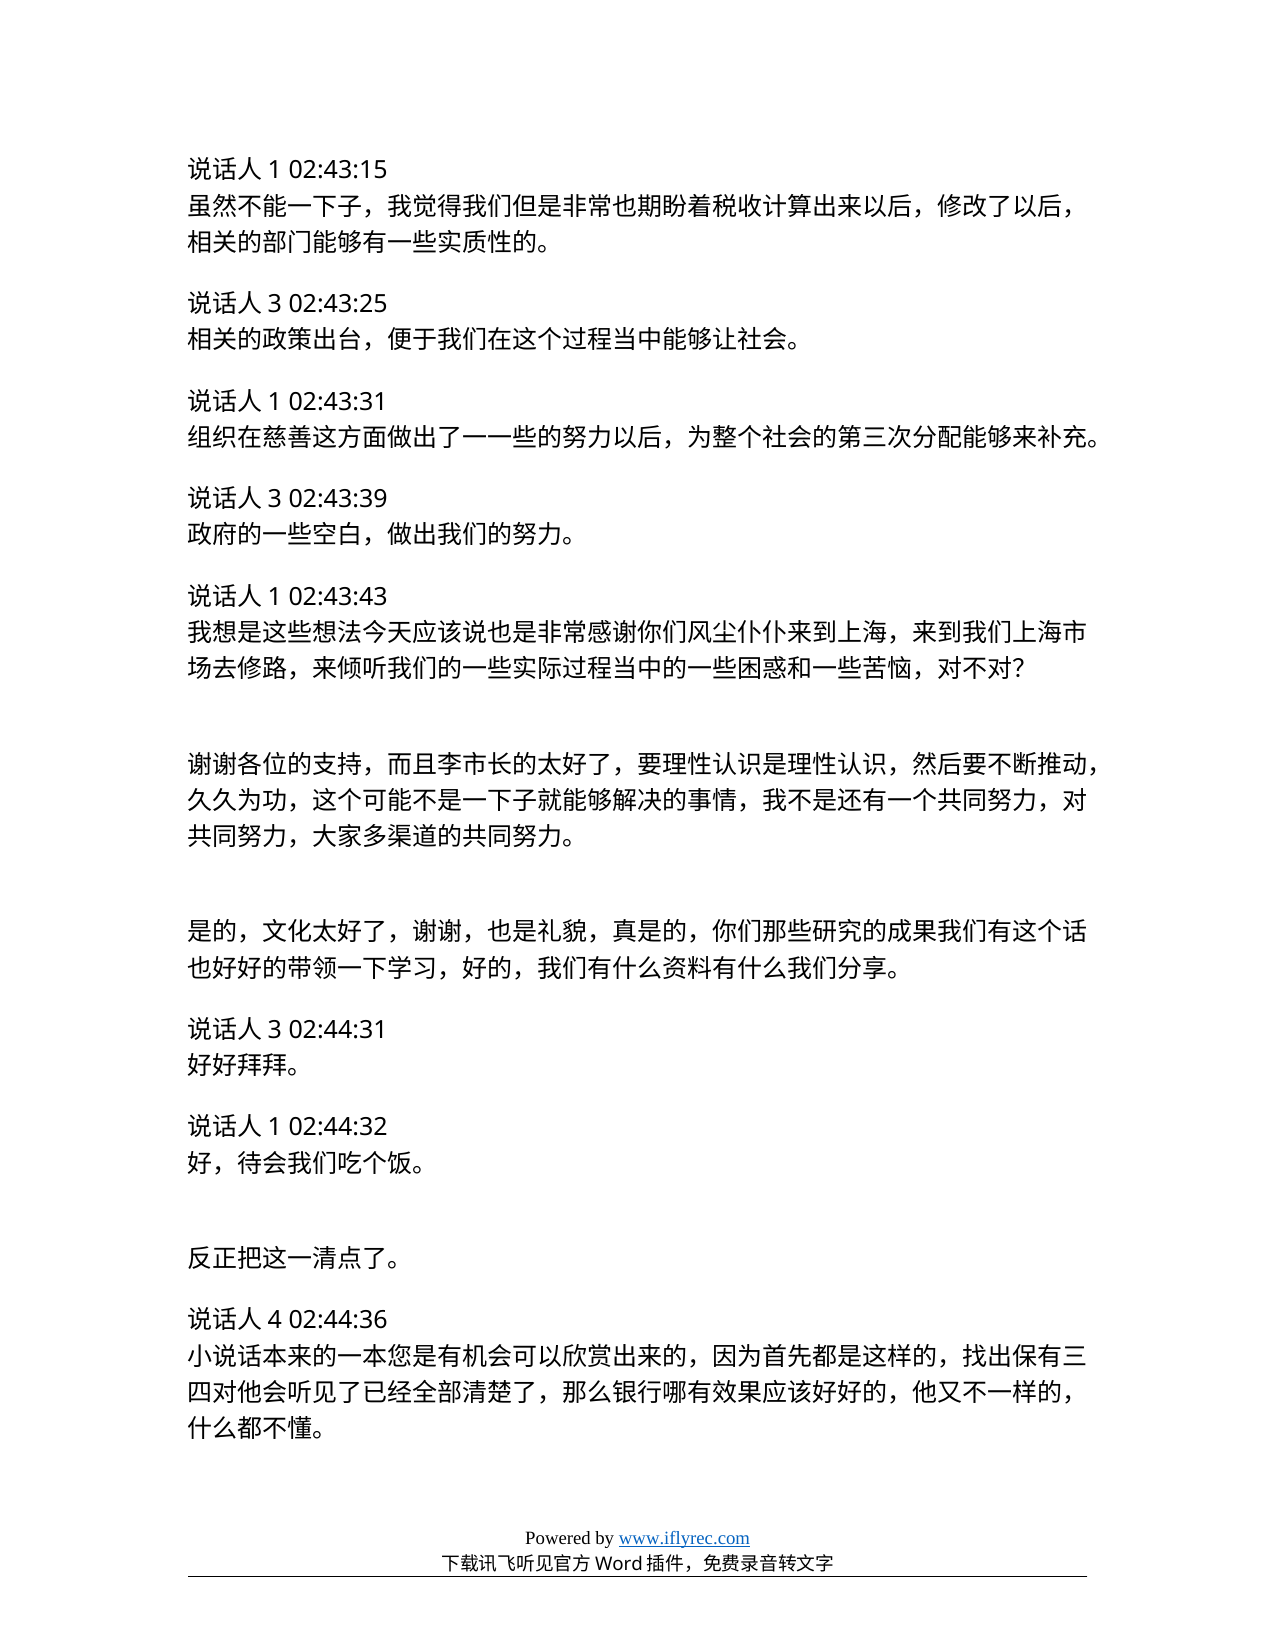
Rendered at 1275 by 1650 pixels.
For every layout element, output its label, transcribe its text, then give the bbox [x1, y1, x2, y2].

text 说话人3 02:44:31 好好拜拜。 [187, 1009, 1087, 1082]
text 说话人4 02:44:36 小说话本来的一本您是有机会可以欣赏出来的，因为首先都是这样的，找出保有三四对他会听见了已经全部清楚了，那么银行哪有效果应该好好的，他又不一样的，什么都不懂。 [187, 1300, 1087, 1445]
text 反正把这一清点了。 [187, 1204, 1087, 1275]
text 谢谢各位的支持，而且李市长的太好了，要理性认识是理性认识，然后要不断推动，久久为功，这个可能不是一下子就能够解决的事情，我不是还有一个共同努力，对共同努力，大家多渠道的共同努力。 [187, 710, 1087, 853]
text 说话人1 02:43:43 我想是这些想法今天应该说也是非常感谢你们风尘仆仆来到上海，来到我们上海市场去修路，来倾听我们的一些实际过程当中的一些困惑和一些苦恼，对不对？ [187, 576, 1087, 685]
text 说话人1 02:43:31 组织在慈善这方面做出了一一些的努力以后，为整个社会的第三次分配能够来补充。 [187, 381, 1087, 454]
text 说话人3 02:43:39 政府的一些空白，做出我们的努力。 [187, 479, 1087, 551]
text 说话人1 02:43:15 虽然不能一下子，我觉得我们但是非常也期盼着税收计算出来以后，修改了以后，相关的部门能够有一些实质性的。 [187, 150, 1087, 259]
text 说话人3 02:43:25 相关的政策出台，便于我们在这个过程当中能够让社会。 [187, 284, 1087, 356]
text 说话人1 02:44:32 好，待会我们吃个饭。 [187, 1107, 1087, 1179]
text 是的，文化太好了，谢谢，也是礼貌，真是的，你们那些研究的成果我们有这个话也好好的带领一下学习，好的，我们有什么资料有什么我们分享。 [187, 878, 1087, 984]
